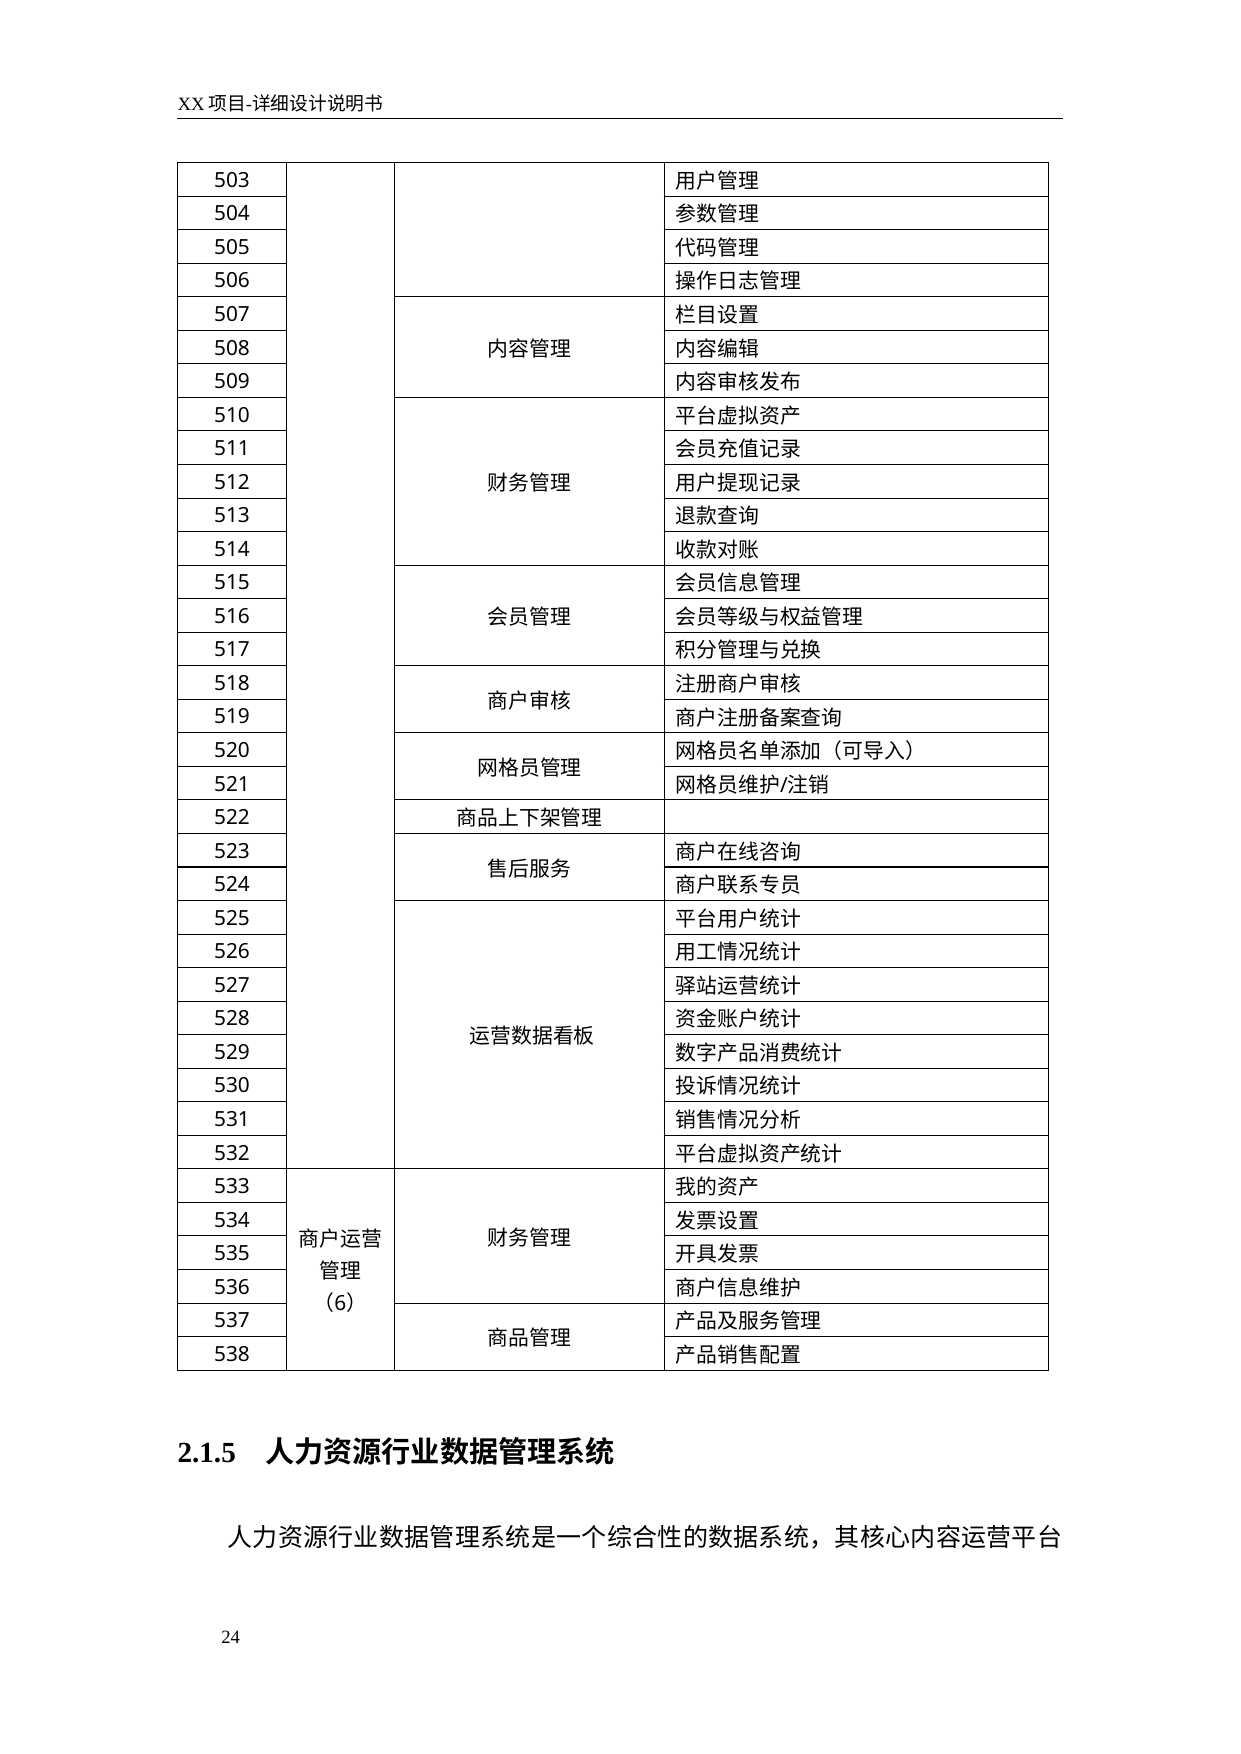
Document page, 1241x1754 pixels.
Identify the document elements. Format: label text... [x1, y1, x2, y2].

table_cell 商户联系专员 [665, 868, 1048, 900]
table_cell 商品管理 [395, 1304, 664, 1369]
table_cell 销售情况分析 [665, 1102, 1048, 1135]
table_cell 528 [178, 1002, 286, 1034]
table_cell 506 [178, 264, 286, 296]
table_cell 512 [178, 465, 286, 497]
table_cell 531 [178, 1102, 286, 1135]
table_cell 535 [178, 1236, 286, 1269]
table_cell 网格员维护/注销 [665, 767, 1048, 799]
table_cell 操作日志管理 [665, 264, 1048, 296]
table_cell 526 [178, 935, 286, 967]
table_cell 510 [178, 398, 286, 430]
table_cell 532 [178, 1136, 286, 1168]
table_cell 会员充值记录 [665, 431, 1048, 464]
table_cell 商户注册备案查询 [665, 700, 1048, 732]
table_cell 售后服务 [395, 834, 664, 900]
table_cell 516 [178, 599, 286, 632]
subtitle 人力资源行业数据管理系统 [177, 1417, 1063, 1482]
table_cell 参数管理 [665, 197, 1048, 229]
table_cell 会员等级与权益管理 [665, 599, 1048, 632]
table_cell 会员信息管理 [665, 566, 1048, 598]
table_cell 521 [178, 767, 286, 799]
table_cell 平台虚拟资产 [665, 398, 1048, 430]
table_cell 525 [178, 901, 286, 933]
table_cell 538 [178, 1337, 286, 1369]
table_cell 507 [178, 297, 286, 330]
table_cell 积分管理与兑换 [665, 633, 1048, 665]
table_cell 商户运营管理（6） [287, 1169, 394, 1369]
table_cell 运营数据看板 [395, 901, 664, 1168]
table_cell 用户管理 [665, 163, 1048, 196]
table_cell 505 [178, 230, 286, 263]
table_cell 资金账户统计 [665, 1002, 1048, 1034]
table_cell 发票设置 [665, 1203, 1048, 1235]
table_cell 537 [178, 1304, 286, 1336]
table_cell 用户提现记录 [665, 465, 1048, 497]
table_cell 财务管理 [395, 398, 664, 564]
table_cell 520 [178, 733, 286, 766]
table_cell 509 [178, 364, 286, 397]
table_cell 533 [178, 1169, 286, 1202]
table_cell 513 [178, 499, 286, 531]
table_cell 平台用户统计 [665, 901, 1048, 933]
table_cell 内容管理 [395, 297, 664, 397]
table_cell 商户审核 [395, 666, 664, 732]
table_cell 518 [178, 666, 286, 699]
table_cell 519 [178, 700, 286, 732]
table_cell 我的资产 [665, 1169, 1048, 1202]
table_cell 退款查询 [665, 499, 1048, 531]
table_cell 523 [178, 834, 286, 866]
table_cell 用工情况统计 [665, 935, 1048, 967]
table_cell 524 [178, 868, 286, 900]
table_cell 投诉情况统计 [665, 1069, 1048, 1101]
table_cell 数字产品消费统计 [665, 1035, 1048, 1068]
table_cell 商户在线咨询 [665, 834, 1048, 866]
table_cell 内容审核发布 [665, 364, 1048, 397]
table_cell 网格员名单添加（可导入） [665, 733, 1048, 766]
table_cell 栏目设置 [665, 297, 1048, 330]
table_cell 529 [178, 1035, 286, 1068]
table_cell 注册商户审核 [665, 666, 1048, 699]
table_cell 514 [178, 532, 286, 564]
table_cell 503 [178, 163, 286, 196]
table_cell 商户信息维护 [665, 1270, 1048, 1302]
table_cell 511 [178, 431, 286, 464]
table_cell 产品销售配置 [665, 1337, 1048, 1369]
table_cell 会员管理 [395, 566, 664, 665]
table_cell 536 [178, 1270, 286, 1302]
table_cell 开具发票 [665, 1236, 1048, 1269]
table_cell 代码管理 [665, 230, 1048, 263]
table_cell 驿站运营统计 [665, 968, 1048, 1001]
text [177, 1503, 1063, 1568]
table_cell 收款对账 [665, 532, 1048, 564]
table_cell 527 [178, 968, 286, 1001]
table_cell 财务管理 [395, 1169, 664, 1302]
table_cell 522 [178, 800, 286, 833]
table_cell 508 [178, 331, 286, 363]
table_cell 网格员管理 [395, 733, 664, 799]
table_cell [665, 800, 1048, 833]
table_cell 530 [178, 1069, 286, 1101]
table_cell 产品及服务管理 [665, 1304, 1048, 1336]
table_cell 515 [178, 566, 286, 598]
table_cell 平台虚拟资产统计 [665, 1136, 1048, 1168]
table_cell 534 [178, 1203, 286, 1235]
table_cell 商品上下架管理 [395, 800, 664, 833]
table_cell 内容编辑 [665, 331, 1048, 363]
table_cell 504 [178, 197, 286, 229]
table_cell 517 [178, 633, 286, 665]
